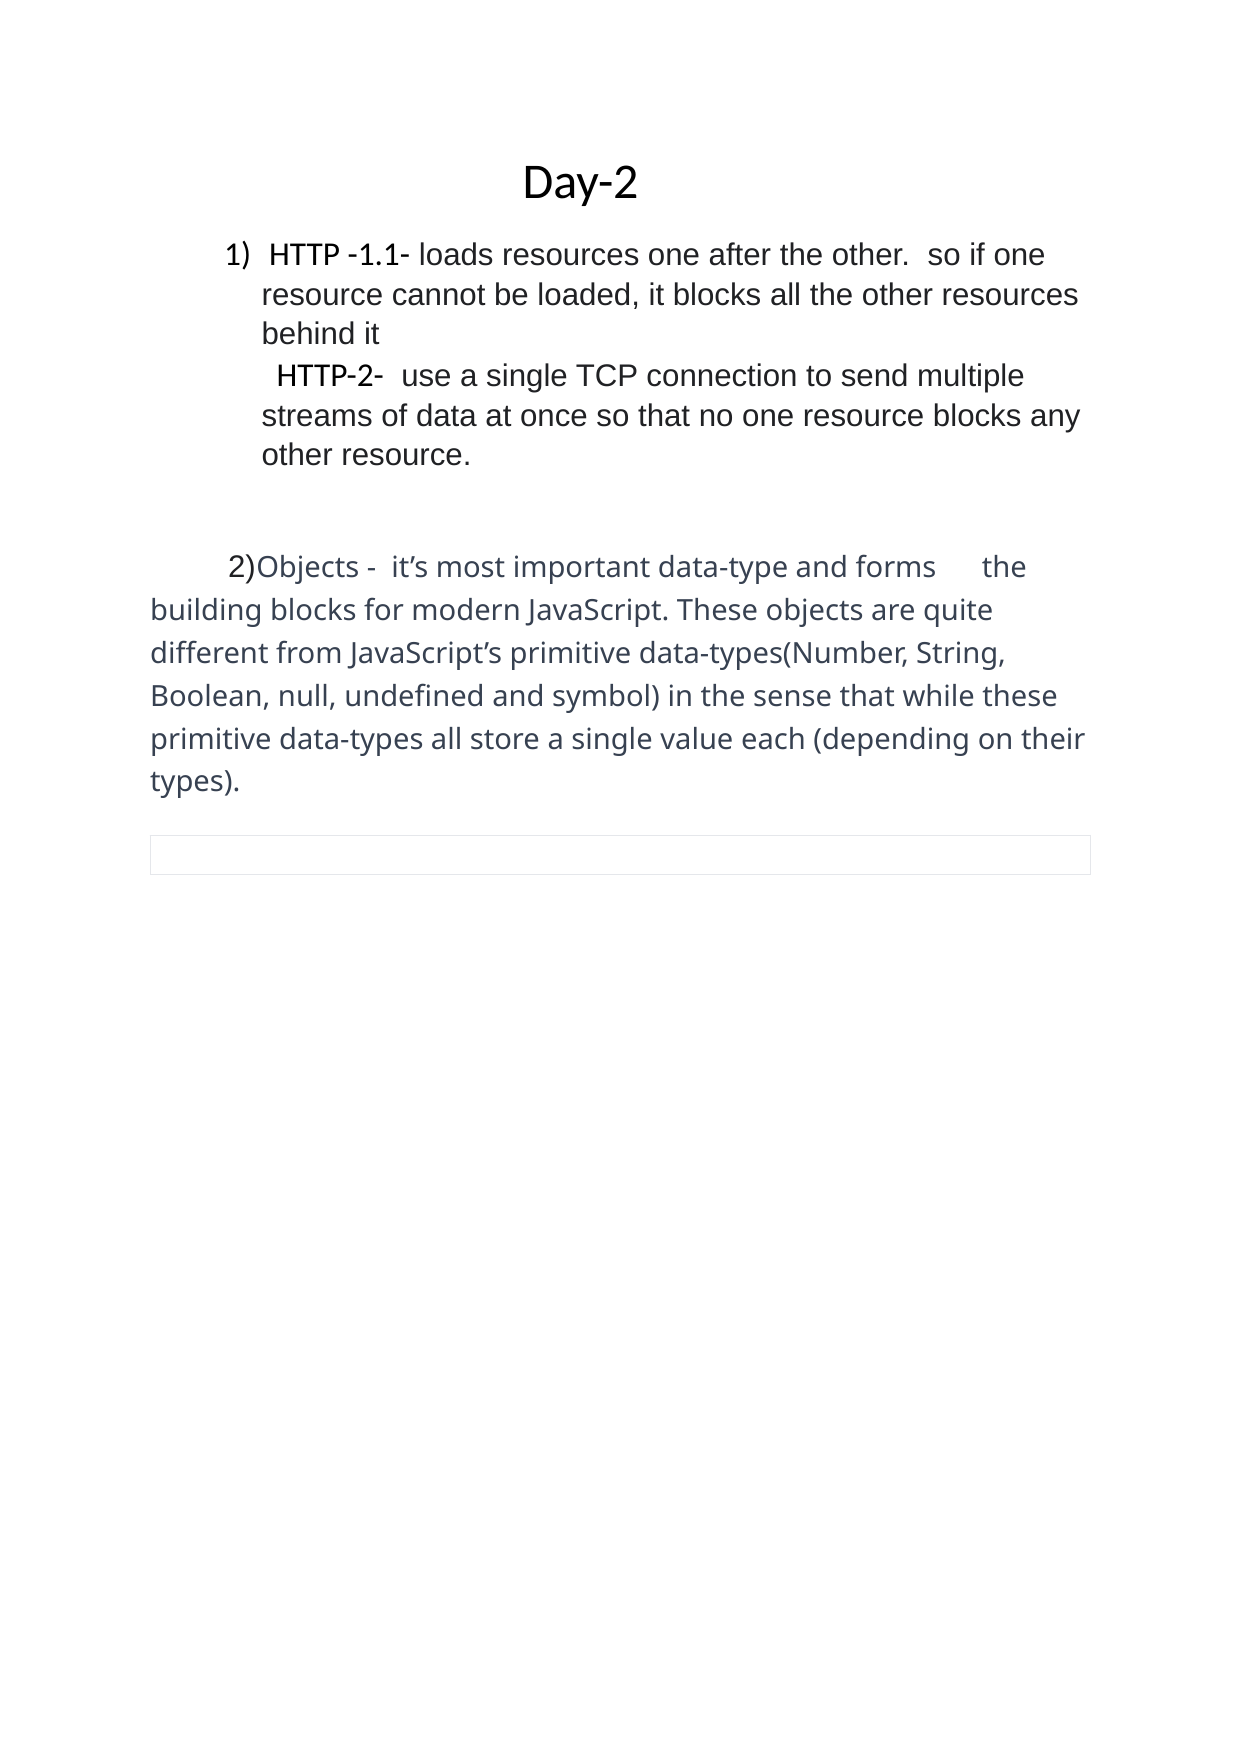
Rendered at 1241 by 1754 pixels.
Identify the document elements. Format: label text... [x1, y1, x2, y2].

list HTTP-2- use a single TCP connection to send multiple streams of data at once so that no one resource blocks any other resource. [261, 353, 1090, 472]
text 2)Objects - it’s most important data-type and forms the building blocks for modern JavaScript. These objects are quite different from JavaScript’s primitive data-types(Number, String, Boolean, null, undefined and symbol) in the sense that while these primitive data-types all store a single value each (depending on their types). [150, 547, 1090, 800]
text Day-2 [150, 150, 1090, 211]
list HTTP -1.1- loads resources one after the other. so if one resource cannot be loaded, it blocks all the other resources behind it [224, 232, 1090, 351]
